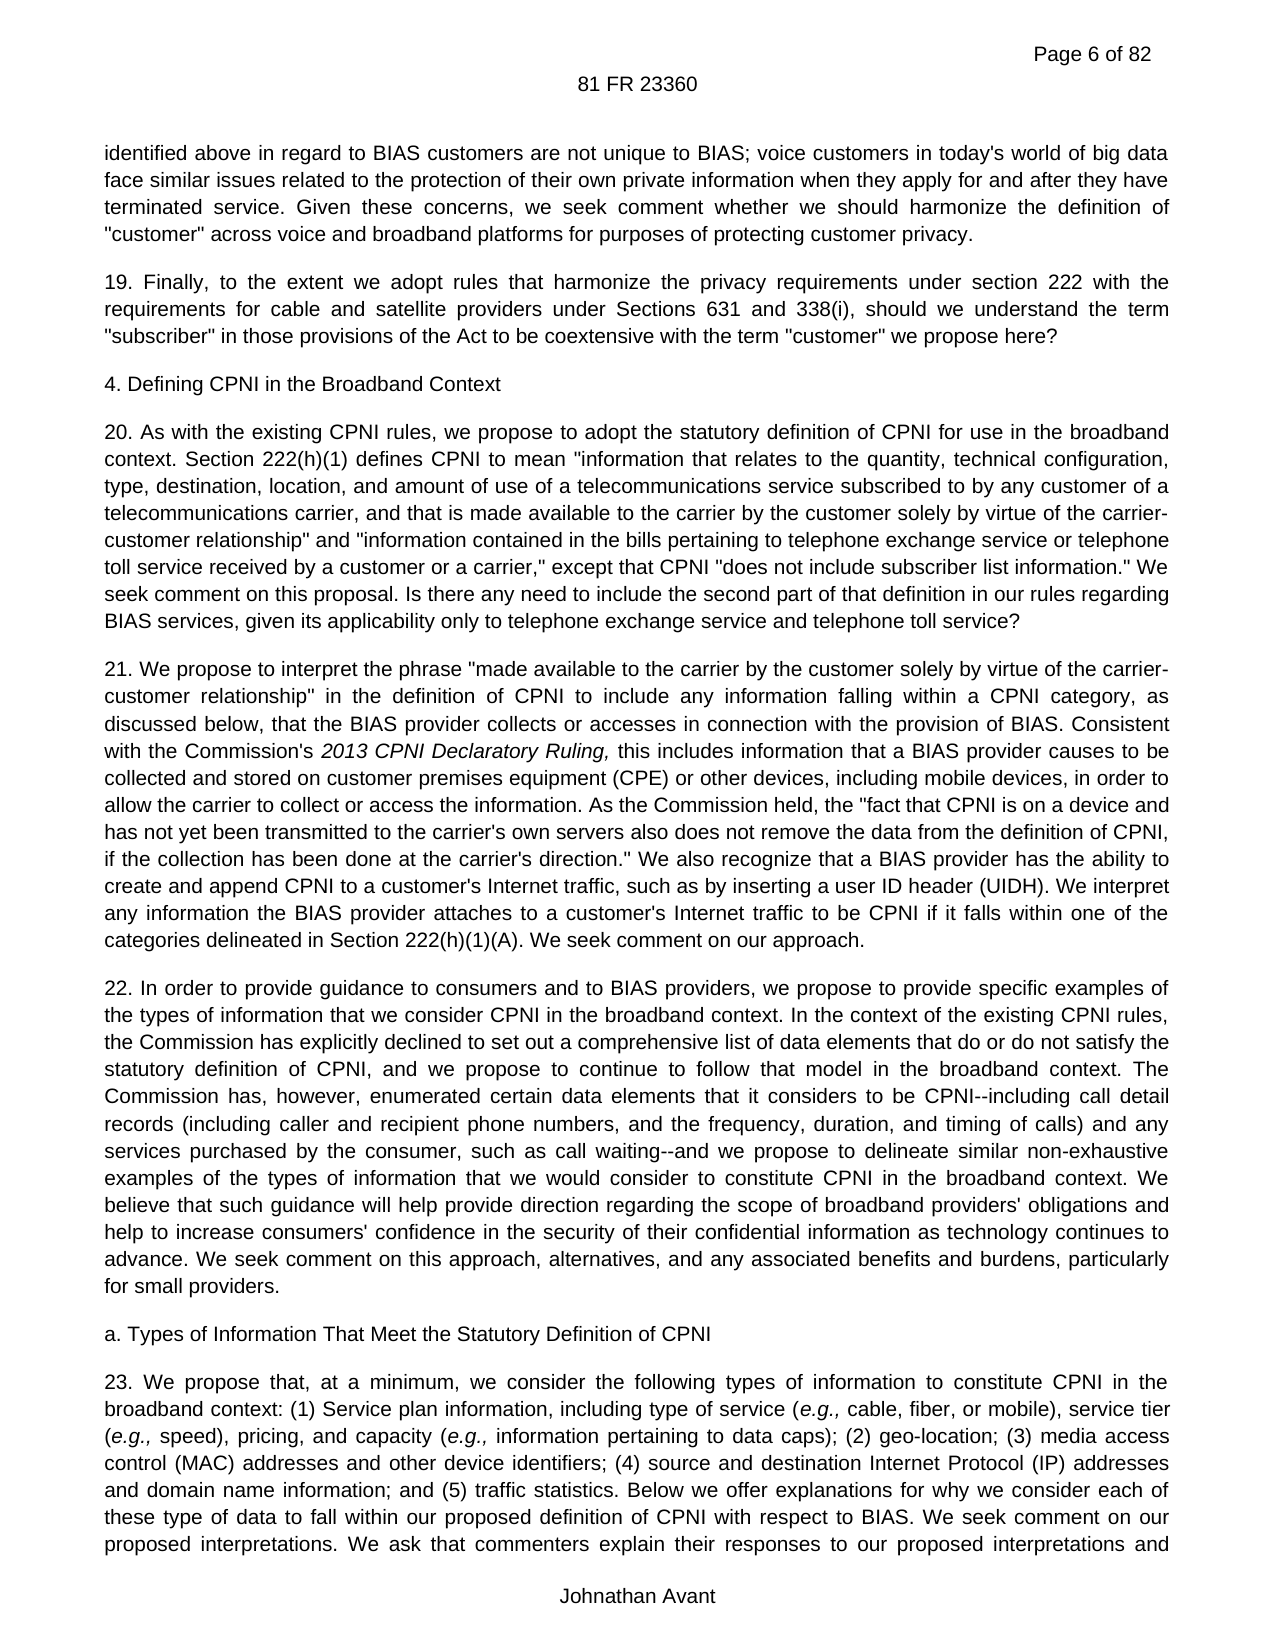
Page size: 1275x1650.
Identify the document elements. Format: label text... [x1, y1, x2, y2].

text 20. As with the existing CPNI rules, we propose to adopt the statutory definition of CPNI for use in the broadband context. Section 222(h)(1) defines CPNI to mean "information that relates to the quantity, technical configuration, type, destination, location, and amount of use of a telecommunications service subscribed to by any customer of a telecommunications carrier, and that is made available to the carrier by the customer solely by virtue of the carrier-customer relationship" and "information contained in the bills pertaining to telephone exchange service or telephone toll service received by a customer or a carrier," except that CPNI "does not include subscriber list information." We seek comment on this proposal. Is there any need to include the second part of that definition in our rules regarding BIAS services, given its applicability only to telephone exchange service and telephone toll service? [104, 417, 1171, 633]
text a. Types of Information That Meet the Statutory Definition of CPNI [104, 1319, 1171, 1346]
text 21. We propose to interpret the phrase "made available to the carrier by the customer solely by virtue of the carrier-customer relationship" in the definition of CPNI to include any information falling within a CPNI category, as discussed below, that the BIAS provider collects or accesses in connection with the provision of BIAS. Consistent with the Commission's 2013 CPNI Declaratory Ruling, this includes information that a BIAS provider causes to be collected and stored on customer premises equipment (CPE) or other devices, including mobile devices, in order to allow the carrier to collect or access the information. As the Commission held, the "fact that CPNI is on a device and has not yet been transmitted to the carrier's own servers also does not remove the data from the definition of CPNI, if the collection has been done at the carrier's direction." We also recognize that a BIAS provider has the ability to create and append CPNI to a customer's Internet traffic, such as by inserting a user ID header (UIDH). We interpret any information the BIAS provider attaches to a customer's Internet traffic to be CPNI if it falls within one of the categories delineated in Section 222(h)(1)(A). We seek comment on our approach. [104, 654, 1171, 952]
text 22. In order to provide guidance to consumers and to BIAS providers, we propose to provide specific examples of the types of information that we consider CPNI in the broadband context. In the context of the existing CPNI rules, the Commission has explicitly declined to set out a comprehensive list of data elements that do or do not satisfy the statutory definition of CPNI, and we propose to continue to follow that model in the broadband context. The Commission has, however, enumerated certain data elements that it considers to be CPNI--including call detail records (including caller and recipient phone numbers, and the frequency, duration, and timing of calls) and any services purchased by the consumer, such as call waiting--and we propose to delineate similar non-exhaustive examples of the types of information that we would consider to constitute CPNI in the broadband context. We believe that such guidance will help provide direction regarding the scope of broadband providers' obligations and help to increase consumers' confidence in the security of their confidential information as technology continues to advance. We seek comment on this approach, alternatives, and any associated benefits and burdens, particularly for small providers. [104, 973, 1171, 1298]
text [104, 137, 1171, 246]
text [104, 1367, 1171, 1556]
text 4. Defining CPNI in the Broadband Context [104, 369, 1171, 396]
text 19. Finally, to the extent we adopt rules that harmonize the privacy requirements under section 222 with the requirements for cable and satellite providers under Sections 631 and 338(i), should we understand the term "subscriber" in those provisions of the Act to be coextensive with the term "customer" we propose here? [104, 267, 1171, 348]
